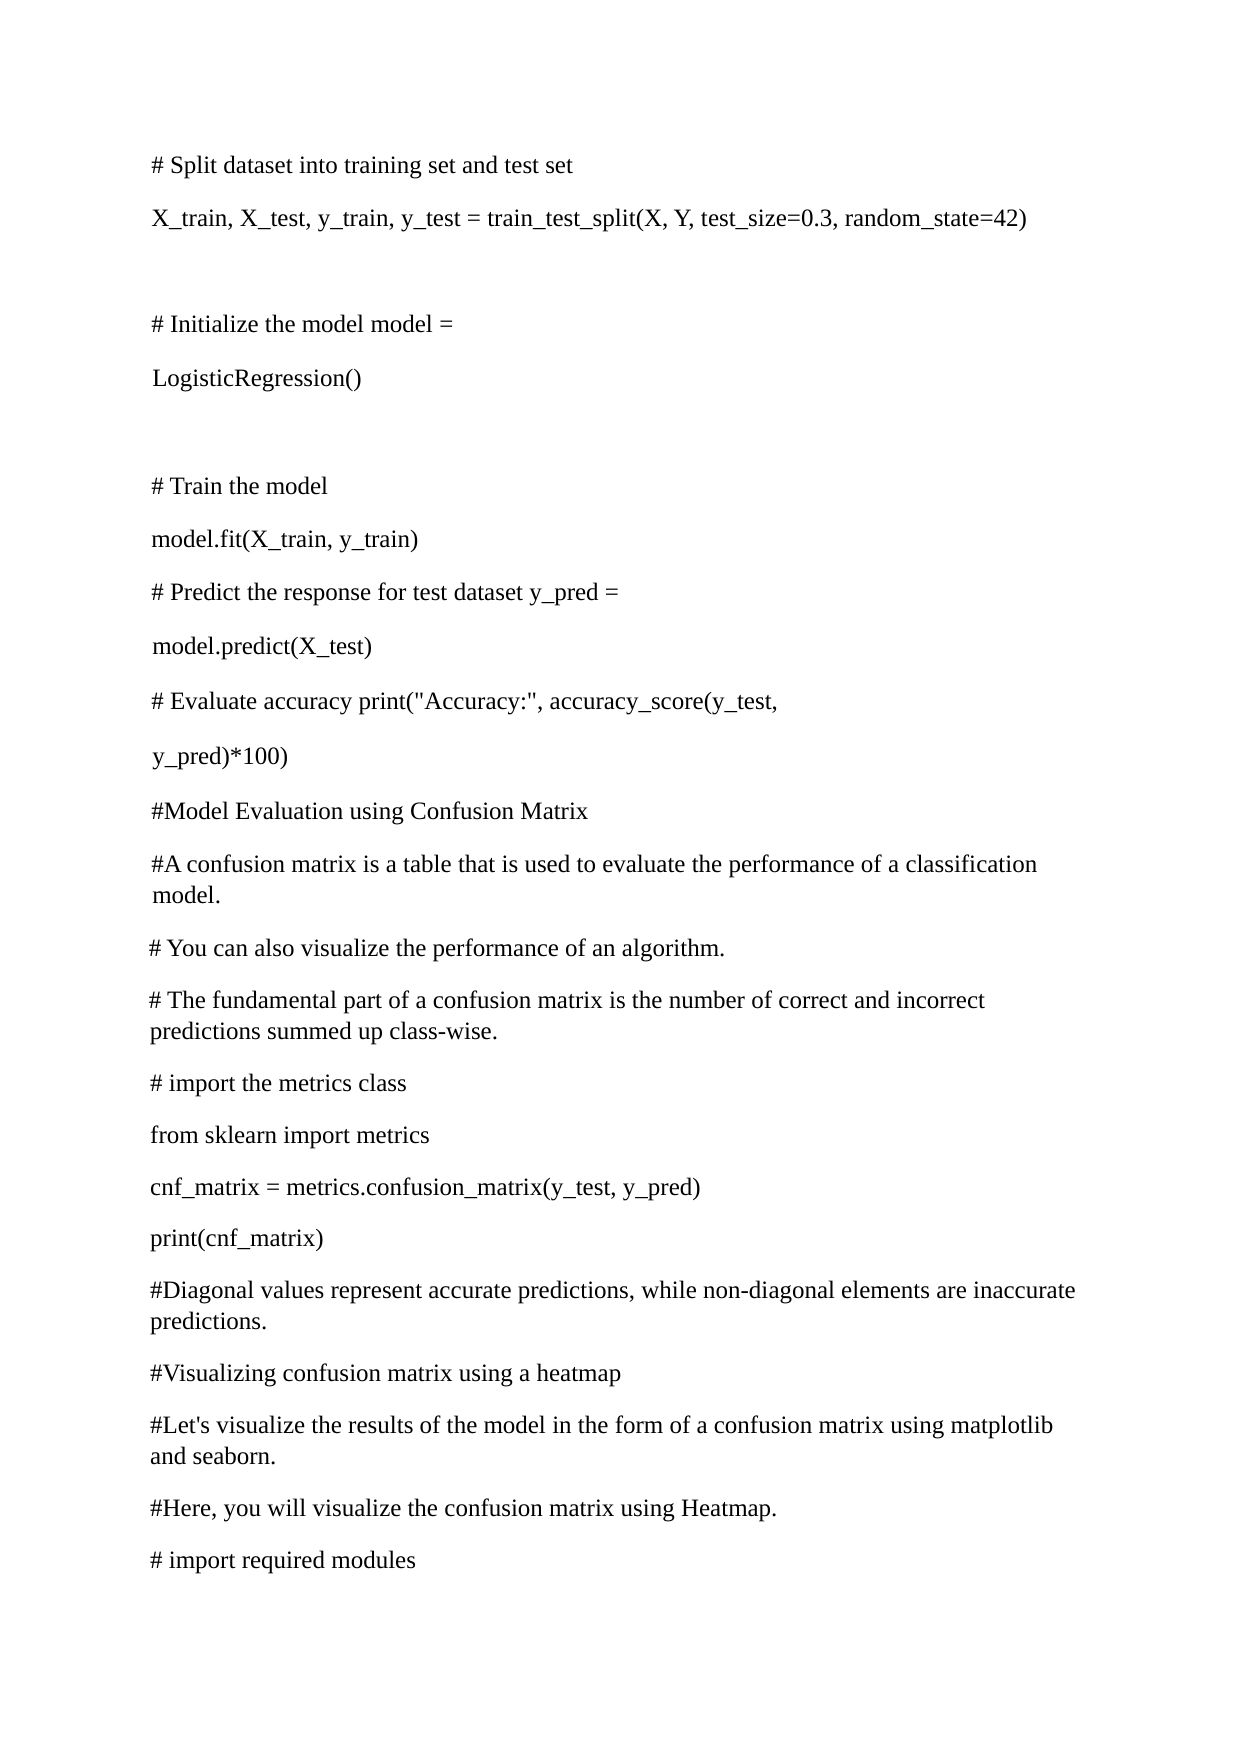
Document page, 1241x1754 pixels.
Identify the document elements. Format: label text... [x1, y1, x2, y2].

text # The fundamental part of a confusion matrix is the number of correct and incorrect predictions summed up class-wise. [148, 985, 1090, 1045]
text #Here, you will visualize the confusion matrix using Heatmap. [150, 1493, 1090, 1522]
text # Initialize the model model = LogisticRegression() [151, 309, 487, 392]
text # Train the model [151, 471, 1090, 500]
text from sklearn import metrics [150, 1120, 1090, 1148]
text # You can also visualize the performance of an algorithm. [148, 933, 1090, 962]
text # Predict the response for test dataset y_pred = model.predict(X_test) [151, 577, 734, 660]
text cnf_matrix = metrics.confusion_matrix(y_test, y_pred) [150, 1172, 1090, 1200]
text #Diagonal values represent accurate predictions, while non-diagonal elements are inaccurate predictions. [150, 1275, 1090, 1335]
text # import required modules [150, 1545, 1090, 1574]
text #Visualizing confusion matrix using a heatmap [150, 1358, 1090, 1387]
text #Model Evaluation using Confusion Matrix [151, 796, 1090, 824]
text #Let's visualize the results of the model in the form of a confusion matrix using matplotlib and seaborn. [150, 1410, 1090, 1470]
text # import the metrics class [150, 1068, 1090, 1097]
text X_train, X_test, y_train, y_test = train_test_split(X, Y, test_size=0.3, random_state=42) [151, 203, 1090, 232]
text # Split dataset into training set and test set [151, 150, 1090, 179]
text print(cnf_matrix) [150, 1223, 1090, 1252]
text model.fit(X_train, y_train) [151, 524, 1090, 553]
text #A confusion matrix is a table that is used to evaluate the performance of a classification model. [151, 849, 1090, 909]
text # Evaluate accuracy print("Accuracy:", accuracy_score(y_test, y_pred)*100) [151, 686, 844, 770]
